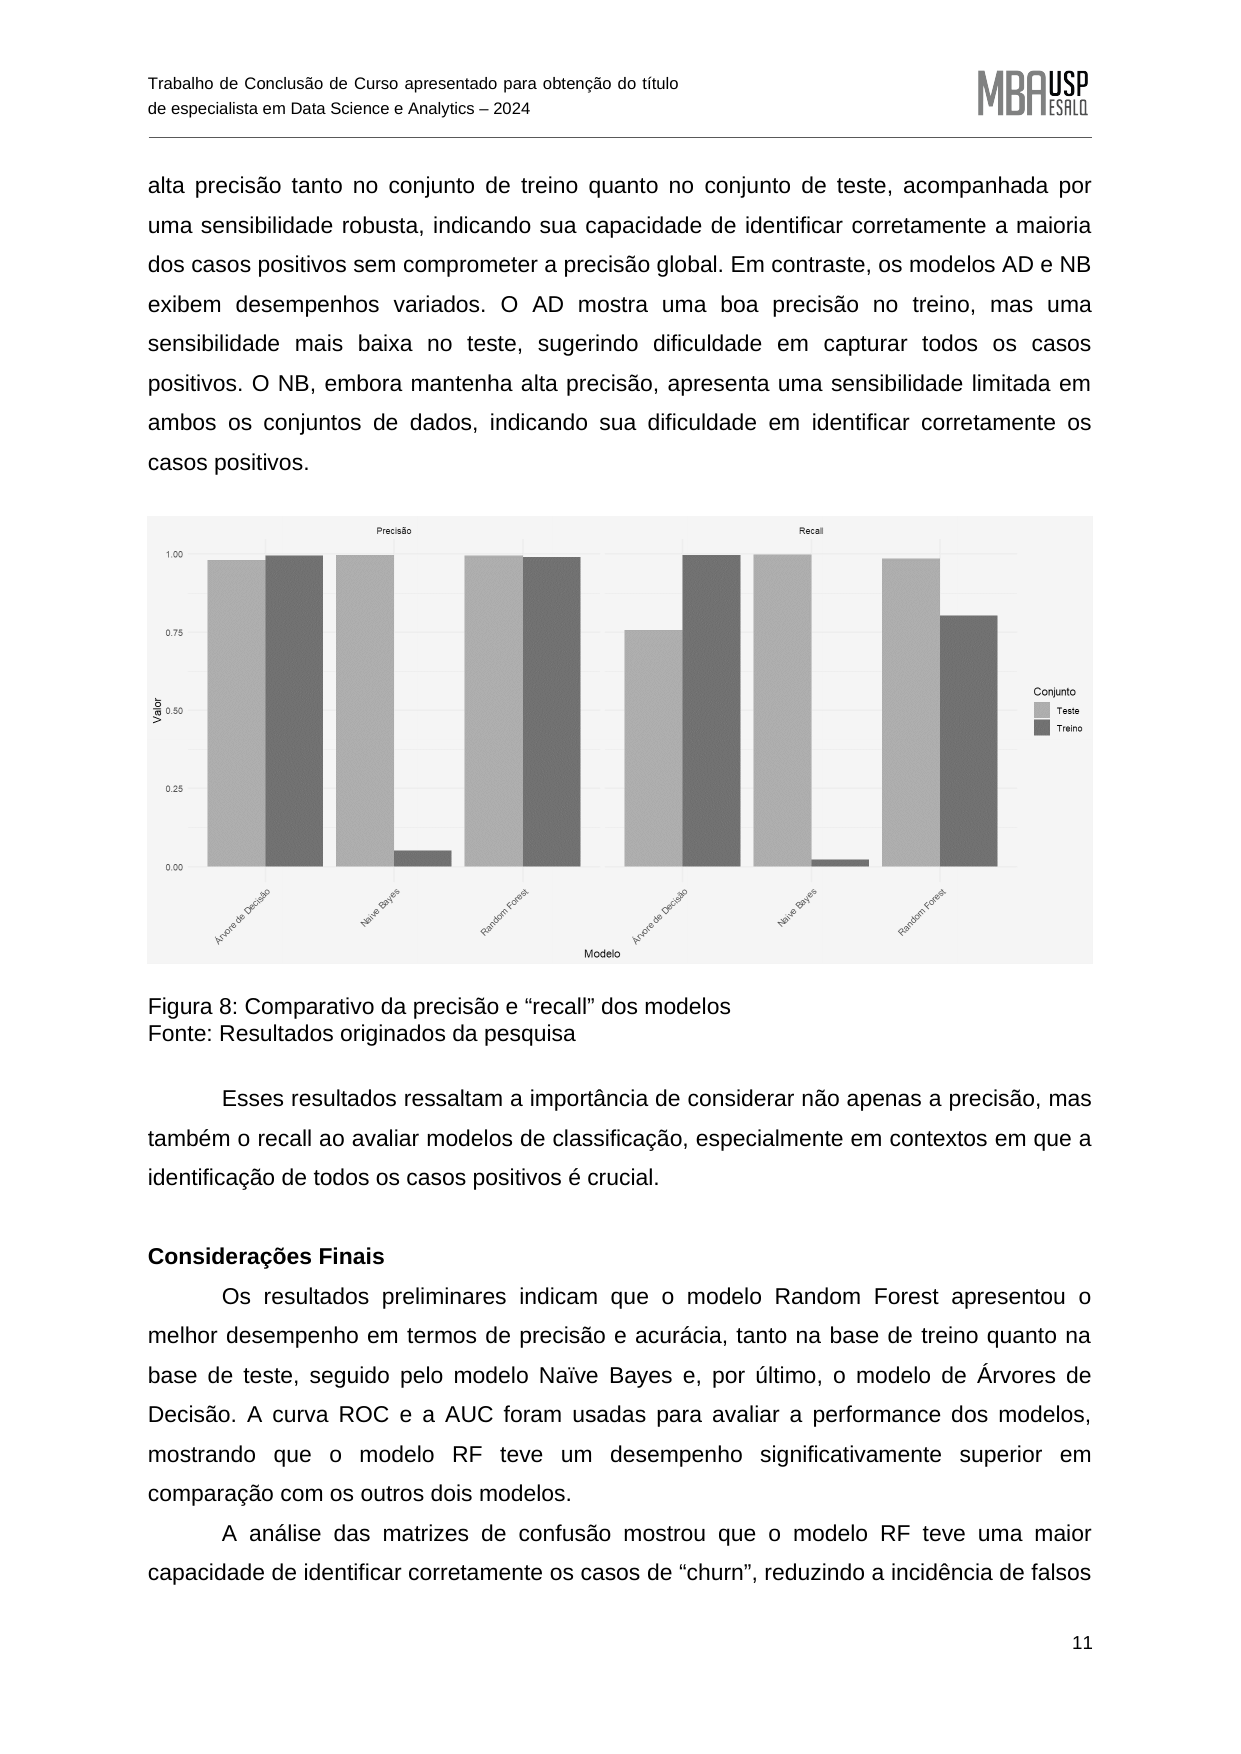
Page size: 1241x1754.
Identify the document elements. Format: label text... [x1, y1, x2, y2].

picture [973, 69, 1090, 117]
text Figura 8: Comparativo da precisão e “recall” dos modelos [148, 993, 1092, 1019]
list Os resultados preliminares indicam que o modelo Random Forest apresentou o melhor desempenho em termos de precisão e acurácia, tanto na base de treino quanto na base de teste, seguido pelo modelo Naïve Bayes e, por último, o modelo de Árvores de Decisão. A curva ROC e a AUC foram usadas para avaliar a performance dos modelos, mostrando que o modelo RF teve um desempenho significativamente superior em comparação com os outros dois modelos. [148, 1283, 1092, 1507]
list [148, 172, 1092, 475]
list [148, 1520, 1092, 1586]
list Esses resultados ressaltam a importância de considerar não apenas a precisão, mas também o recall ao avaliar modelos de classificação, especialmente em contextos em que a identificação de todos os casos positivos é crucial. [148, 1085, 1092, 1191]
text Fonte: Resultados originados da pesquisa [148, 1019, 1092, 1046]
list Considerações Finais [148, 1243, 1092, 1270]
